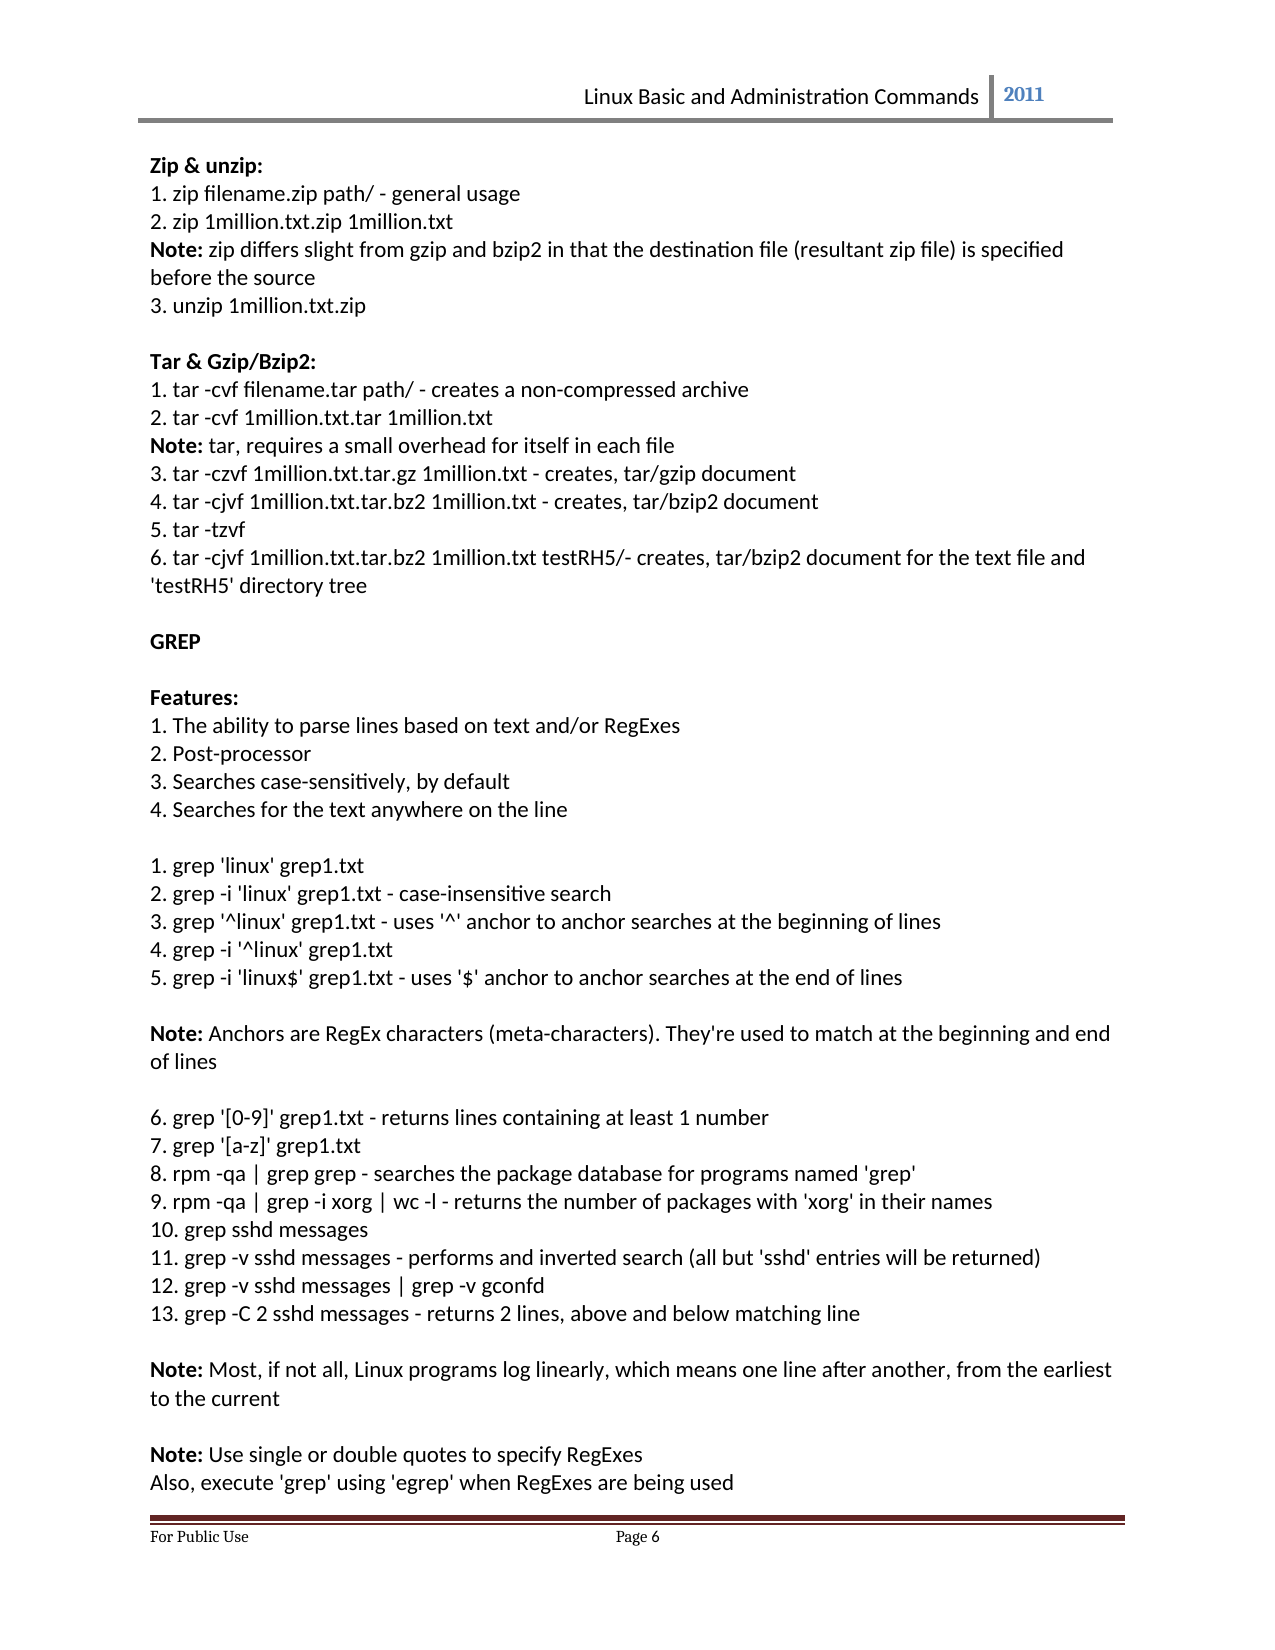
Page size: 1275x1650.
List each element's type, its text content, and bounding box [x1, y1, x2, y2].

text Note: tar, requires a small overhead for itself in each file [150, 431, 1125, 459]
text 3. unzip 1million.txt.zip [150, 291, 1125, 319]
text Also, execute 'grep' using 'egrep' when RegExes are being used [150, 1468, 1125, 1496]
text Note: zip differs slight from gzip and bzip2 in that the destination file (resultant zip file) is specified before the source [150, 235, 1125, 291]
text Note: Anchors are RegEx characters (meta-characters). They're used to match at the beginning and end of lines [150, 1019, 1125, 1075]
text 12. grep -v sshd messages | grep -v gconfd [150, 1272, 1125, 1299]
text 4. Searches for the text anywhere on the line [150, 795, 1125, 823]
text 1. tar -cvf filename.tar path/ - creates a non-compressed archive [150, 375, 1125, 403]
text 1. grep 'linux' grep1.txt [150, 851, 1125, 879]
text 9. rpm -qa | grep -i xorg | wc -l - returns the number of packages with 'xorg' in their names [150, 1187, 1125, 1216]
text 3. grep '^linux' grep1.txt - uses '^' anchor to anchor searches at the beginning of lines [150, 907, 1125, 935]
text 7. grep '[a-z]' grep1.txt [150, 1131, 1125, 1159]
text Note: Most, if not all, Linux programs log linearly, which means one line after another, from the earliest to the current [150, 1356, 1125, 1412]
text Zip & unzip: [150, 151, 1125, 179]
text 11. grep -v sshd messages - performs and inverted search (all but 'sshd' entries will be returned) [150, 1243, 1125, 1272]
text Note: Use single or double quotes to specify RegExes [150, 1440, 1125, 1468]
text 13. grep -C 2 sshd messages - returns 2 lines, above and below matching line [150, 1299, 1125, 1328]
text 2. Post-processor [150, 739, 1125, 767]
text 1. The ability to parse lines based on text and/or RegExes [150, 711, 1125, 739]
text 3. tar -czvf 1million.txt.tar.gz 1million.txt - creates, tar/gzip document [150, 459, 1125, 487]
text 2. tar -cvf 1million.txt.tar 1million.txt [150, 403, 1125, 431]
text 5. grep -i 'linux$' grep1.txt - uses '$' anchor to anchor searches at the end of lines [150, 963, 1125, 991]
text 2. grep -i 'linux' grep1.txt - case-insensitive search [150, 879, 1125, 907]
text GREP [150, 627, 1125, 655]
text 6. tar -cjvf 1million.txt.tar.bz2 1million.txt testRH5/- creates, tar/bzip2 document for the text file and 'testRH5' directory tree [150, 543, 1125, 599]
text 2. zip 1million.txt.zip 1million.txt [150, 207, 1125, 235]
text 10. grep sshd messages [150, 1216, 1125, 1243]
text 4. tar -cjvf 1million.txt.tar.bz2 1million.txt - creates, tar/bzip2 document [150, 487, 1125, 515]
text 1. zip filename.zip path/ - general usage [150, 179, 1125, 207]
text 8. rpm -qa | grep grep - searches the package database for programs named 'grep' [150, 1159, 1125, 1187]
text 6. grep '[0-9]' grep1.txt - returns lines containing at least 1 number [150, 1103, 1125, 1131]
text Features: [150, 683, 1125, 711]
text 4. grep -i '^linux' grep1.txt [150, 935, 1125, 963]
text 3. Searches case-sensitively, by default [150, 767, 1125, 795]
text 5. tar -tzvf [150, 515, 1125, 543]
text Tar & Gzip/Bzip2: [150, 347, 1125, 375]
